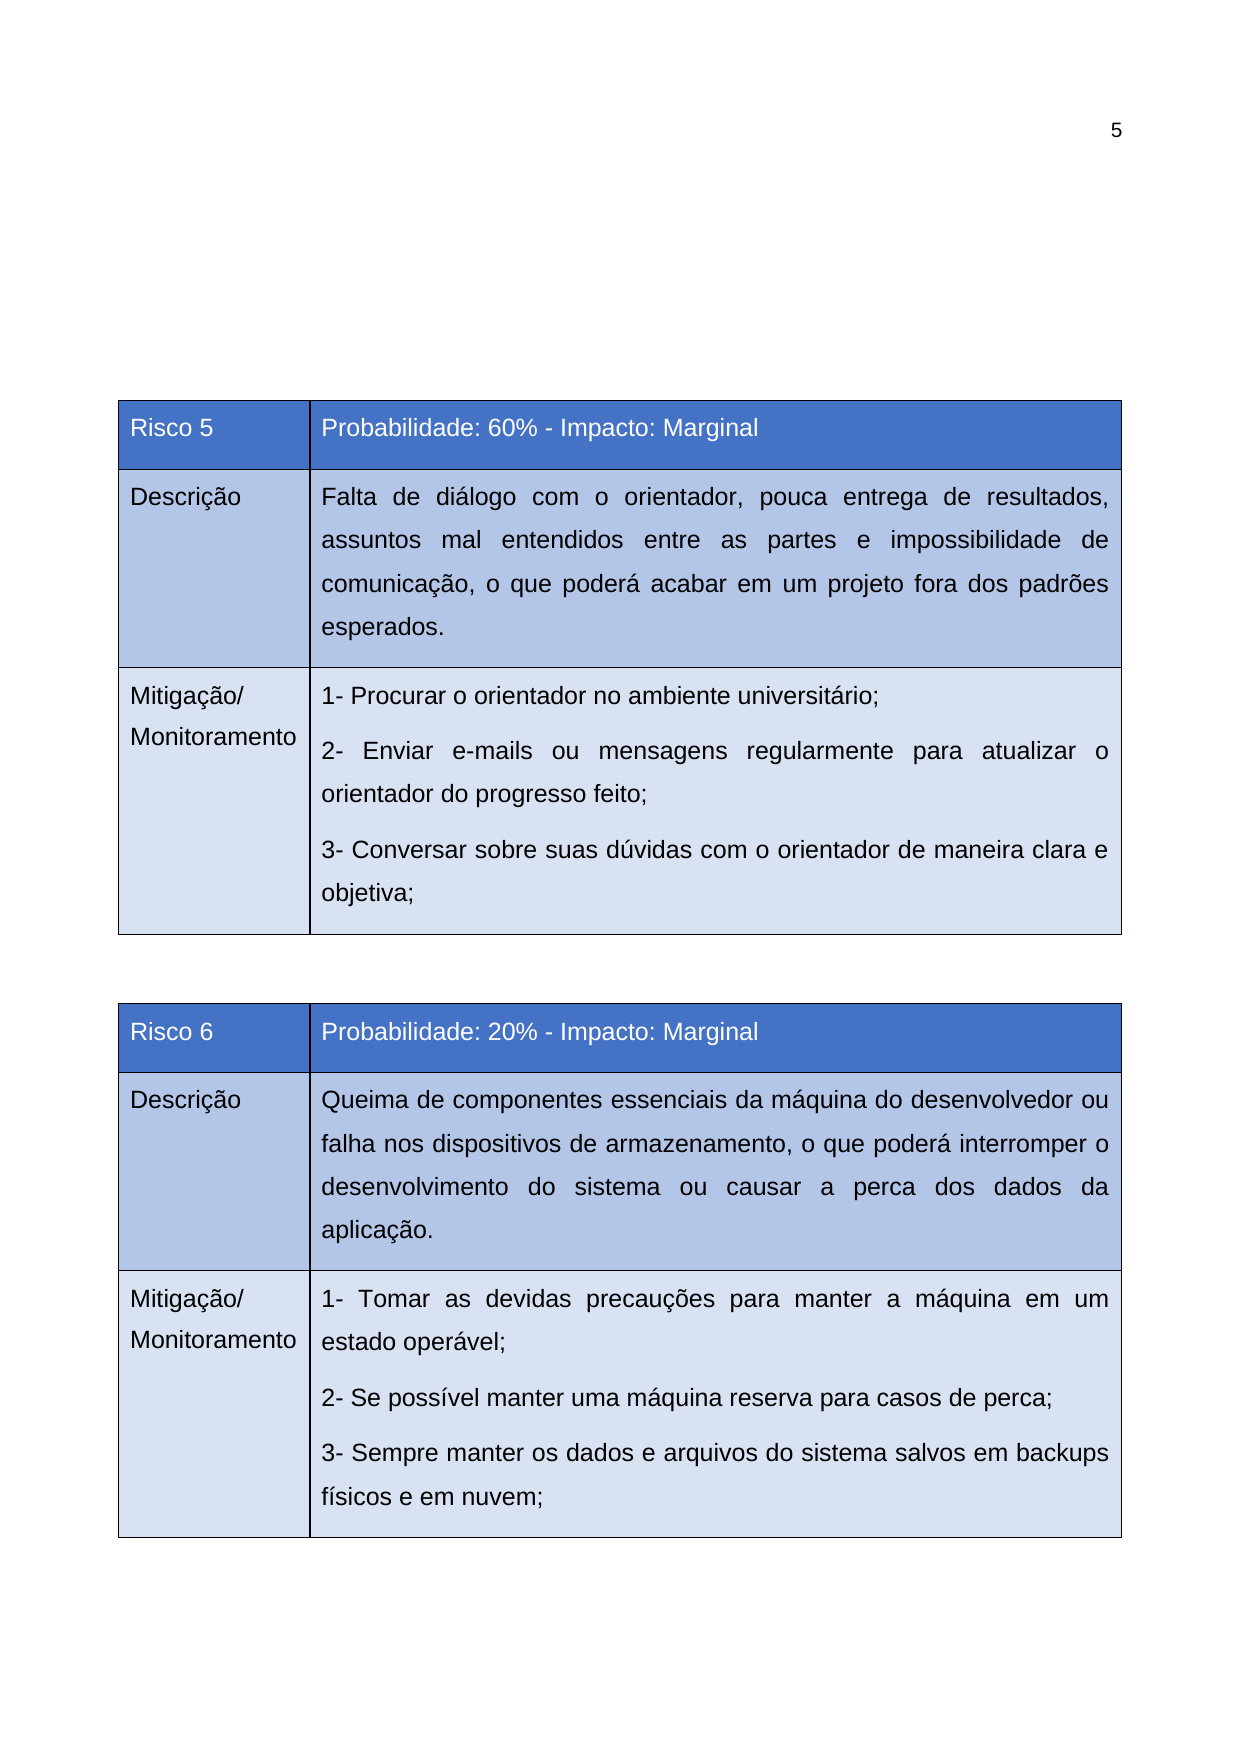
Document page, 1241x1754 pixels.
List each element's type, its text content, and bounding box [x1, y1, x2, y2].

table_cell 1- Procurar o orientador no ambiente universitário; 2- Enviar e-mails ou mensagens regularmente para atualizar o orientador do progresso feito; 3- Conversar sobre suas dúvidas com o orientador de maneira clara e objetiva; [311, 668, 1121, 934]
table_header Risco 5 [119, 401, 309, 469]
table_header Probabilidade: 60% - Impacto: Marginal [311, 401, 1121, 469]
table_header Risco 6 [119, 1004, 309, 1072]
table_cell Queima de componentes essenciais da máquina do desenvolvedor ou falha nos dispositivos de armazenamento, o que poderá interromper o desenvolvimento do sistema ou causar a perca dos dados da aplicação. [311, 1073, 1121, 1270]
table_cell Descrição [119, 1073, 309, 1270]
table_cell Mitigação/ Monitoramento [119, 1271, 309, 1537]
table_cell Mitigação/ Monitoramento [119, 668, 309, 934]
table_cell Falta de diálogo com o orientador, pouca entrega de resultados, assuntos mal entendidos entre as partes e impossibilidade de comunicação, o que poderá acabar em um projeto fora dos padrões esperados. [311, 470, 1121, 667]
table_cell 1- Tomar as devidas precauções para manter a máquina em um estado operável; 2- Se possível manter uma máquina reserva para casos de perca; 3- Sempre manter os dados e arquivos do sistema salvos em backups físicos e em nuvem; [311, 1271, 1121, 1537]
table_cell Descrição [119, 470, 309, 667]
table_header Probabilidade: 20% - Impacto: Marginal [311, 1004, 1121, 1072]
